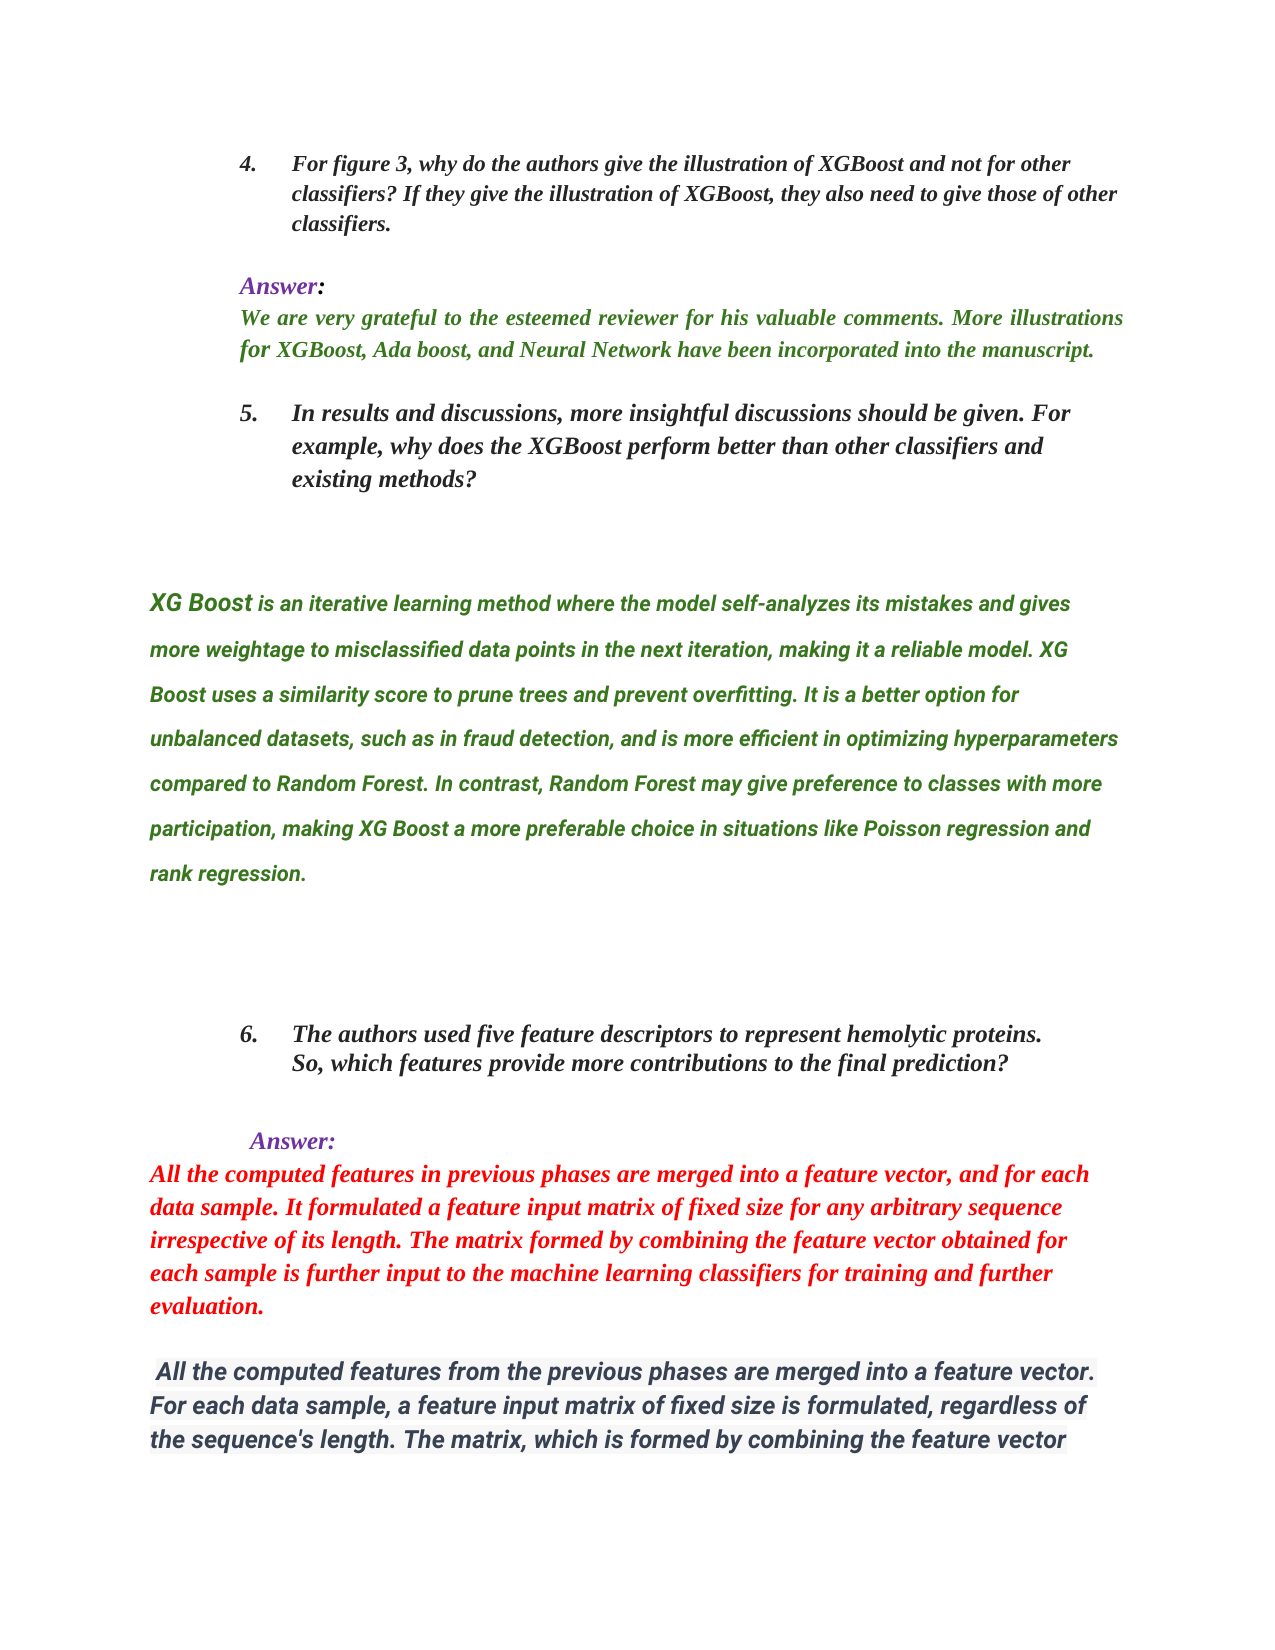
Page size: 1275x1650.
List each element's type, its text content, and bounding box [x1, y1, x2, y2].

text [150, 1357, 1125, 1454]
text 5. In results and discussions, more insightful discussions should be given. For example, why does the XGBoost perform better than other classifiers and existing methods? [239, 398, 1125, 492]
text XG Boost is an iterative learning method where the model self-analyzes its mistakes and gives more weightage to misclassified data points in the next iteration, making it a reliable model. XG Boost uses a similarity score to prune trees and prevent overfitting. It is a better option for unbalanced datasets, such as in fraud detection, and is more efficient in optimizing hyperparameters compared to Random Forest. In contrast, Random Forest may give preference to classes with more participation, making XG Boost a more preferable choice in situations like Poisson regression and rank regression. [150, 588, 1125, 886]
text Answer: [239, 271, 1125, 299]
text Answer: [150, 1126, 1125, 1155]
text All the computed features in previous phases are merged into a feature vector, and for each data sample. It formulated a feature input matrix of fixed size for any arbitrary sequence irrespective of its length. The matrix formed by combining the feature vector obtained for each sample is further input to the machine learning classifiers for training and further evaluation. [150, 1159, 1125, 1320]
text 6. The authors used five feature descriptors to represent hemolytic proteins. So, which features provide more contributions to the final prediction? [239, 1019, 1050, 1077]
text We are very grateful to the esteemed reviewer for his valuable comments. More illustrations for XGBoost, Ada boost, and Neural Network have been incorporated into the manuscript. [239, 304, 1125, 363]
text 4. For figure 3, why do the authors give the illustration of XGBoost and not for other classifiers? If they give the illustration of XGBoost, they also need to give those of other classifiers. [239, 150, 1125, 237]
